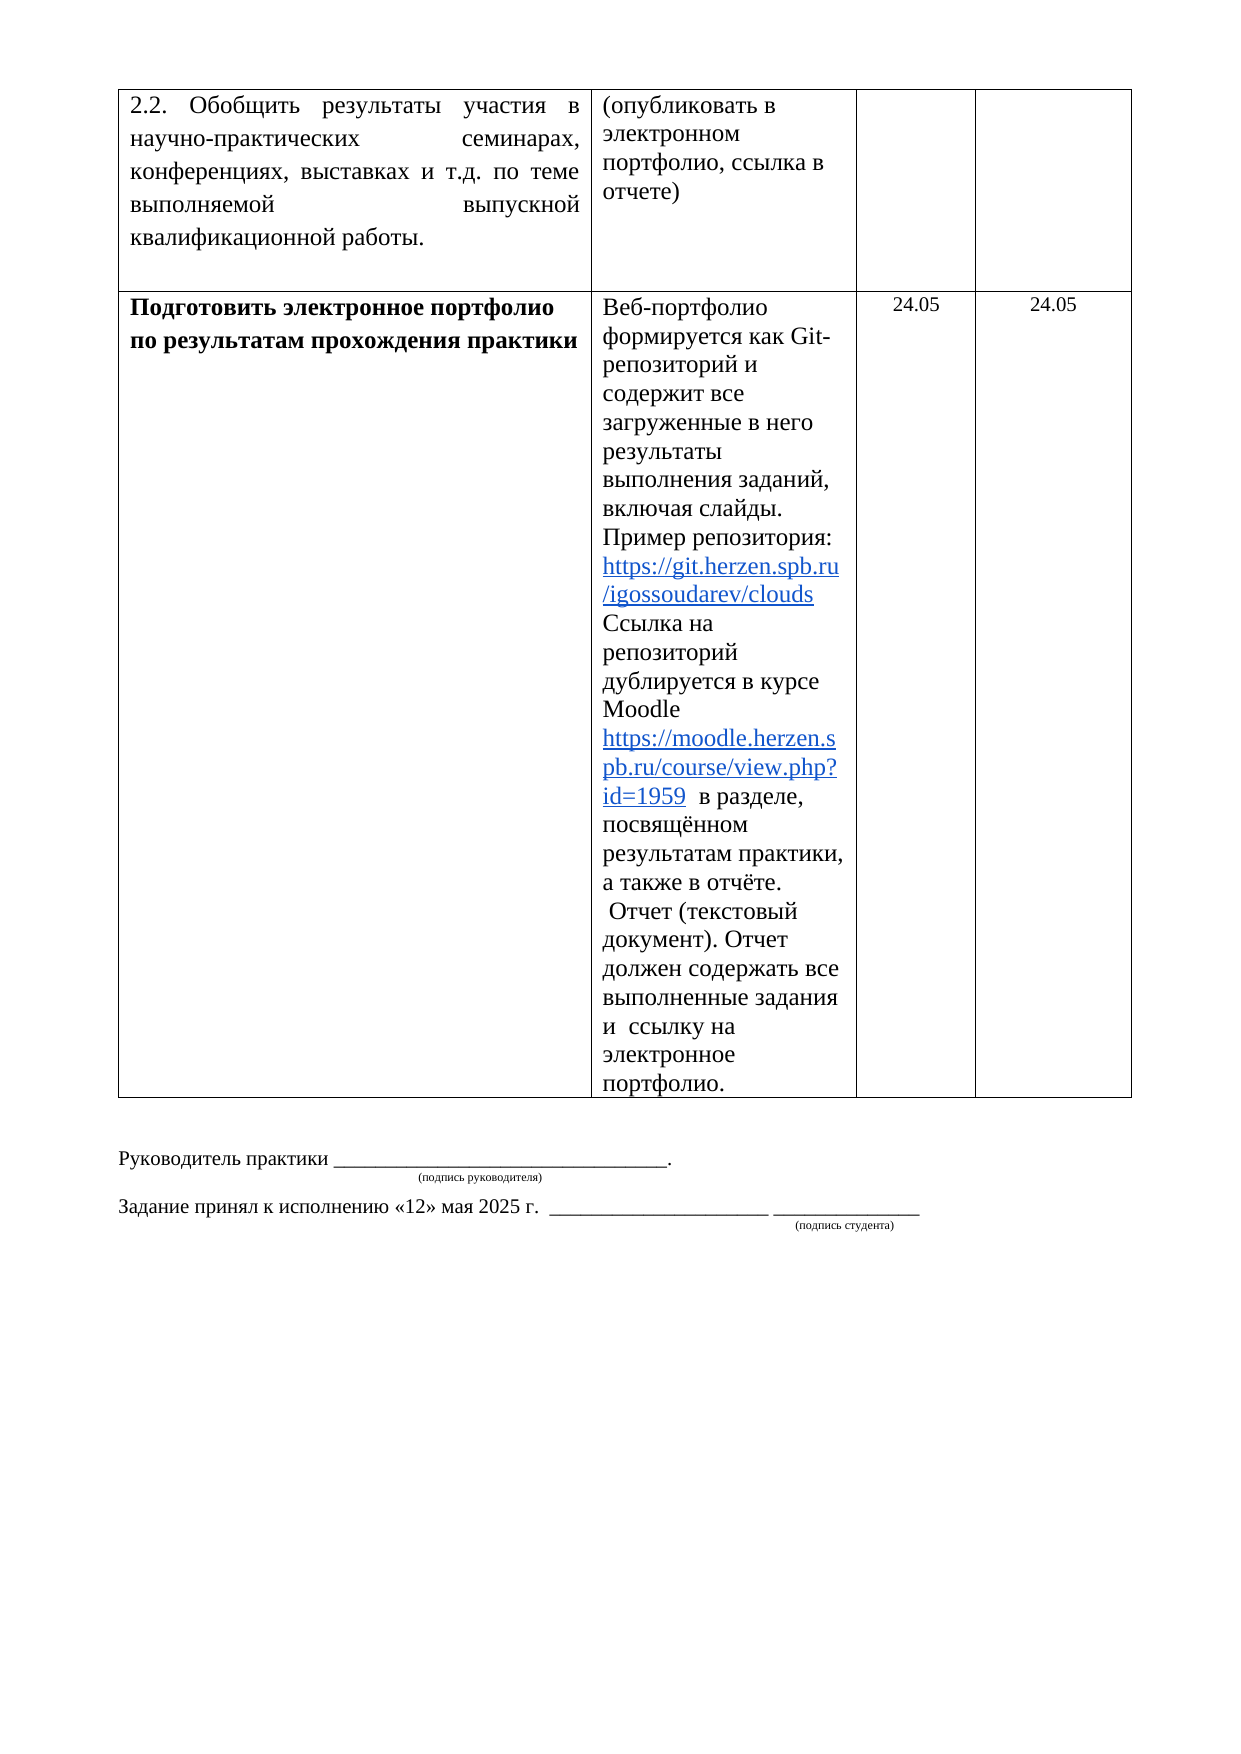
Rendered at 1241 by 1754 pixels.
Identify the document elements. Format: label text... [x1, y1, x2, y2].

table_cell Подготовить электронное портфолио по результатам прохождения практики [119, 292, 591, 1097]
text Задание принял к исполнению «12» мая 2025 г. _____________________ ______________ [118, 1194, 1152, 1218]
text Руководитель практики ________________________________. [118, 1146, 1152, 1170]
text (подпись руководителя) [343, 1170, 1152, 1194]
text (подпись студента) [118, 1218, 1152, 1242]
table_cell Веб-портфолио формируется как Git-репозиторий и содержит все загруженные в него результаты выполнения заданий, включая слайды. Пример репозитория: https://git.herzen.spb.ru/igossoudarev/clouds Ссылка на репозиторий дублируется в курсе Moodle https://moodle.herzen.spb.ru/course/view.php?id=1959 в разделе, посвящённом результатам практики, а также в отчёте. Отчет (текстовый документ). Отчет должен содержать все выполненные задания и ссылку на электронное портфолио. [592, 292, 856, 1097]
table_cell 24.05 [857, 292, 975, 1097]
table_cell 24.05 [976, 292, 1131, 1097]
